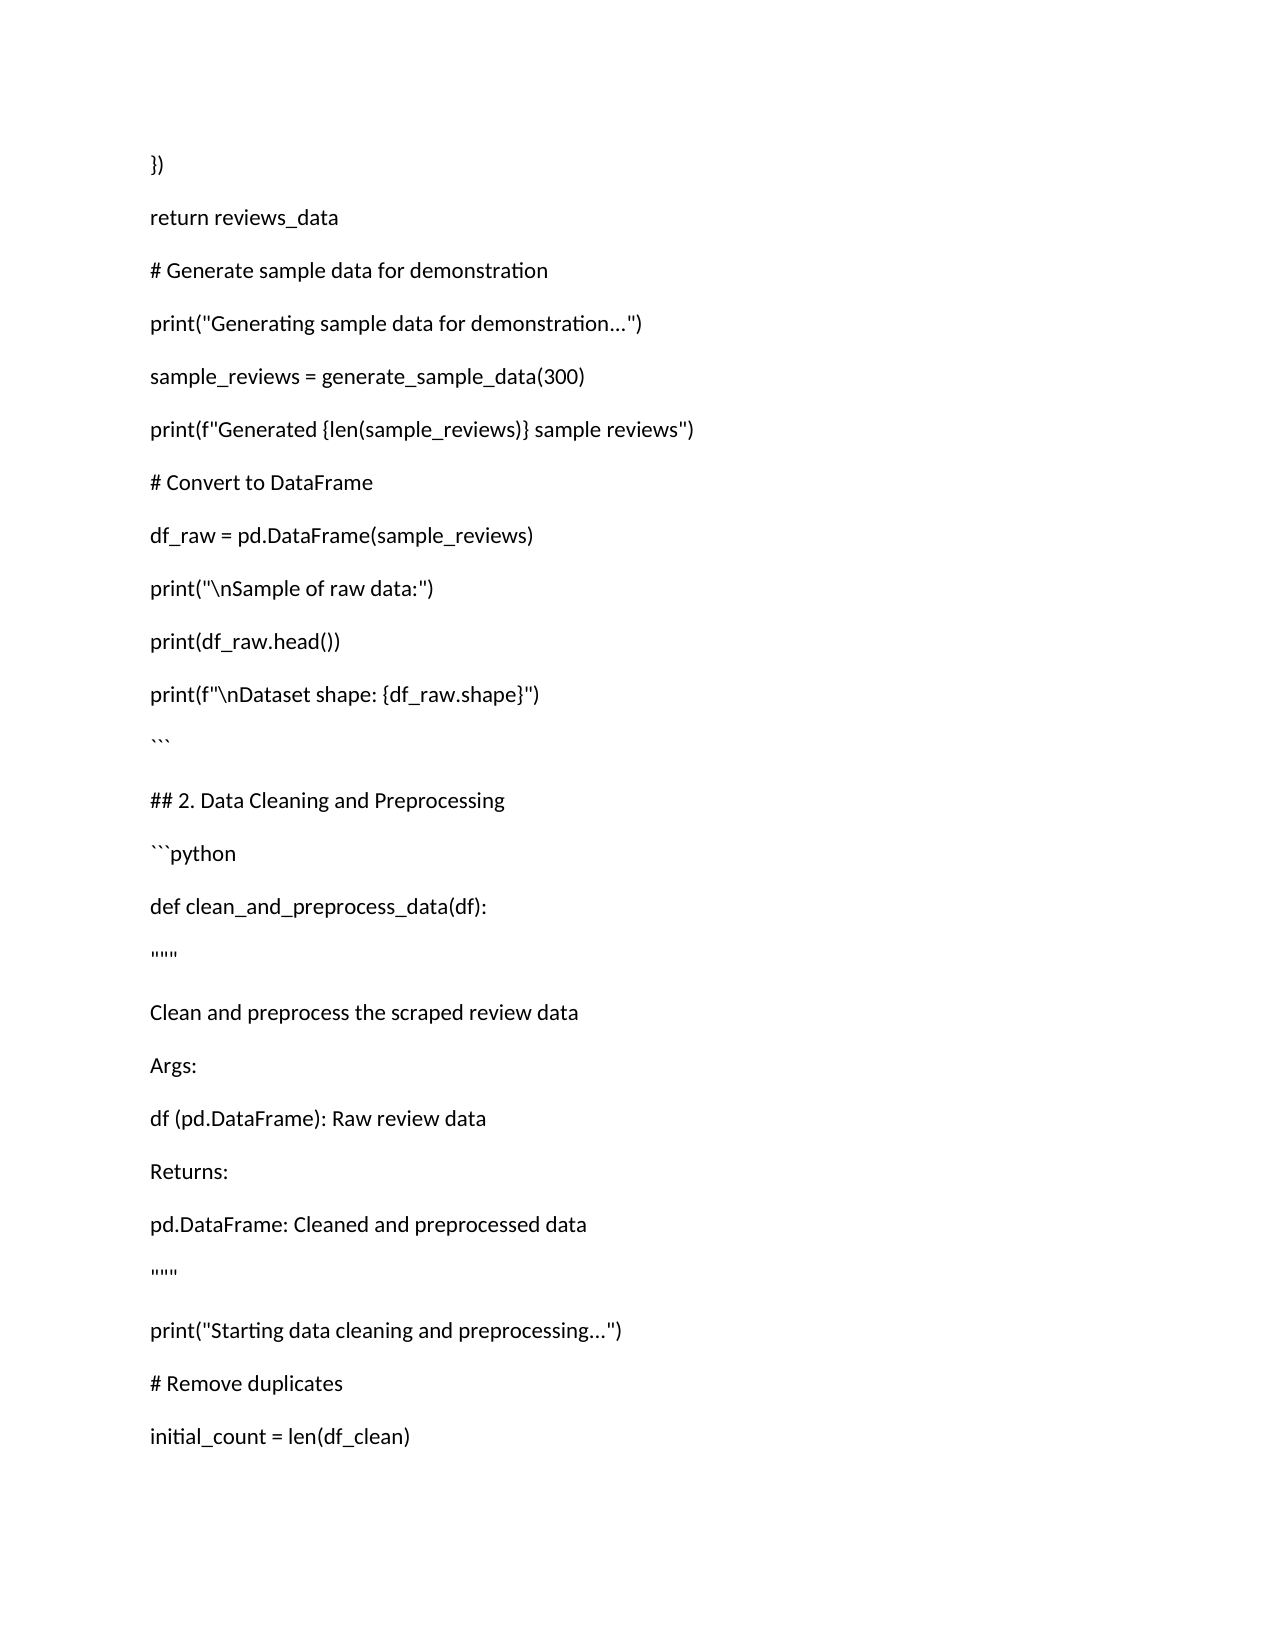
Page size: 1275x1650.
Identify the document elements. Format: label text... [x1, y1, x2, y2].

text """ [150, 1263, 1125, 1291]
text Clean and preprocess the scraped review data [150, 998, 1125, 1026]
text pd.DataFrame: Cleaned and preprocessed data [150, 1210, 1125, 1238]
text ## 2. Data Cleaning and Preprocessing [150, 786, 1125, 814]
text print(df_raw.head()) [150, 627, 1125, 655]
text def clean_and_preprocess_data(df): [150, 892, 1125, 920]
text ```python [150, 839, 1125, 867]
text Args: [150, 1051, 1125, 1079]
text print(f"\nDataset shape: {df_raw.shape}") [150, 680, 1125, 708]
text # Remove duplicates [150, 1369, 1125, 1397]
text return reviews_data [150, 203, 1125, 231]
text initial_count = len(df_clean) [150, 1422, 1125, 1451]
text print("Starting data cleaning and preprocessing...") [150, 1316, 1125, 1344]
text sample_reviews = generate_sample_data(300) [150, 362, 1125, 390]
text print("Generating sample data for demonstration...") [150, 309, 1125, 337]
text }) [150, 150, 1125, 178]
text """ [150, 945, 1125, 973]
text print(f"Generated {len(sample_reviews)} sample reviews") [150, 415, 1125, 443]
text Returns: [150, 1157, 1125, 1185]
text df_raw = pd.DataFrame(sample_reviews) [150, 521, 1125, 549]
text # Convert to DataFrame [150, 468, 1125, 496]
text # Generate sample data for demonstration [150, 256, 1125, 284]
text df (pd.DataFrame): Raw review data [150, 1104, 1125, 1132]
text print("\nSample of raw data:") [150, 574, 1125, 602]
text ``` [150, 733, 1125, 761]
